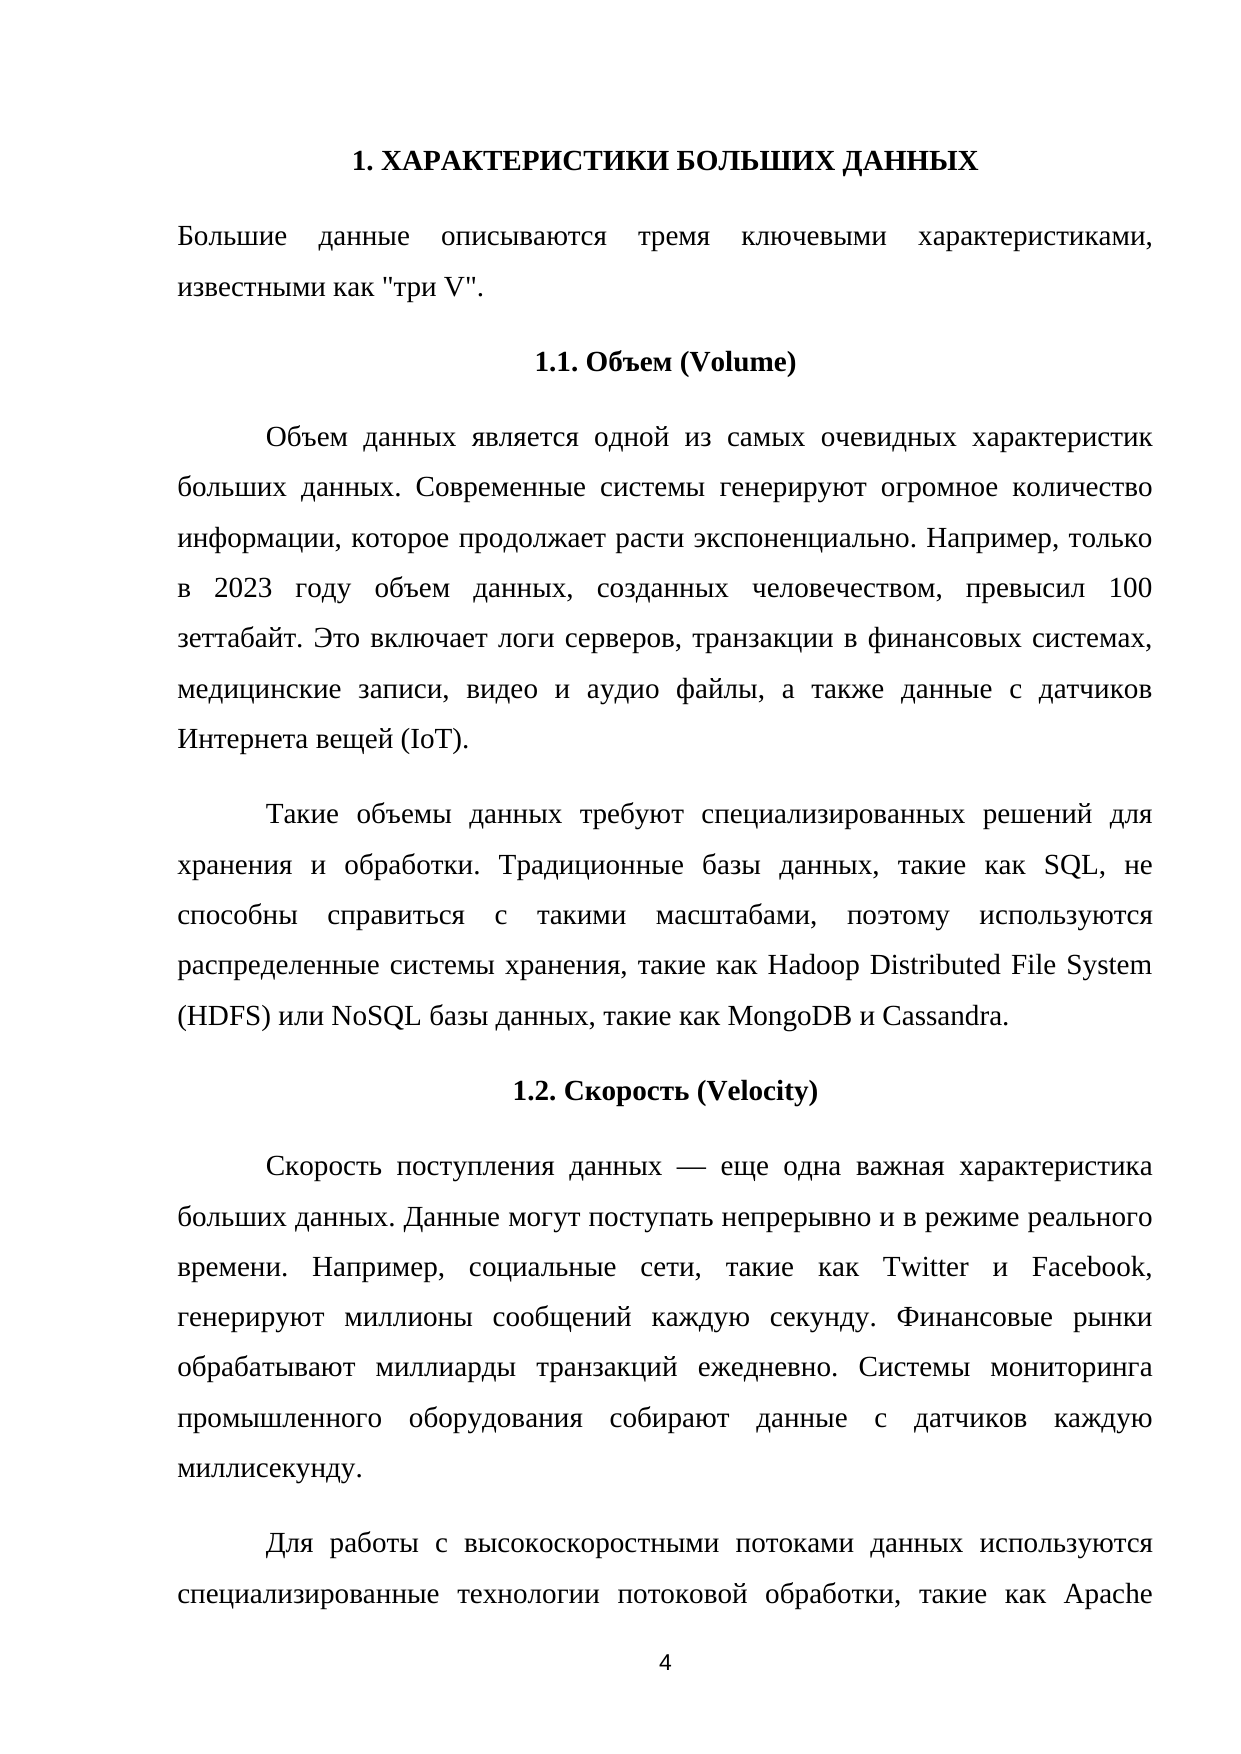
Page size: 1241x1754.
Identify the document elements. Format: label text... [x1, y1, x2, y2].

text Большие данные описываются тремя ключевыми характеристиками, известными как "три V". [177, 218, 1153, 302]
text Такие объемы данных требуют специализированных решений для хранения и обработки. Традиционные базы данных, такие как SQL, не способны справиться с такими масштабами, поэтому используются распределенные системы хранения, такие как Hadoop Distributed File System (HDFS) или NoSQL базы данных, такие как MongoDB и Cassandra. [177, 796, 1153, 1031]
text Объем данных является одной из самых очевидных характеристик больших данных. Современные системы генерируют огромное количество информации, которое продолжает расти экспоненциально. Например, только в 2023 году объем данных, созданных человечеством, превысил 100 зеттабайт. Это включает логи серверов, транзакции в финансовых системах, медицинские записи, видео и аудио файлы, а также данные с датчиков Интернета вещей (IoT). [177, 419, 1153, 755]
text Скорость поступления данных — еще одна важная характеристика больших данных. Данные могут поступать непрерывно и в режиме реального времени. Например, социальные сети, такие как Twitter и Facebook, генерируют миллионы сообщений каждую секунду. Финансовые рынки обрабатывают миллиарды транзакций ежедневно. Системы мониторинга промышленного оборудования собирают данные с датчиков каждую миллисекунду. [177, 1148, 1153, 1484]
subtitle 1.2. Скорость (Velocity) [177, 1073, 1153, 1107]
subtitle 1. ХАРАКТЕРИСТИКИ БОЛЬШИХ ДАННЫХ [177, 143, 1153, 177]
subtitle 1.1. Объем (Volume) [177, 344, 1153, 377]
